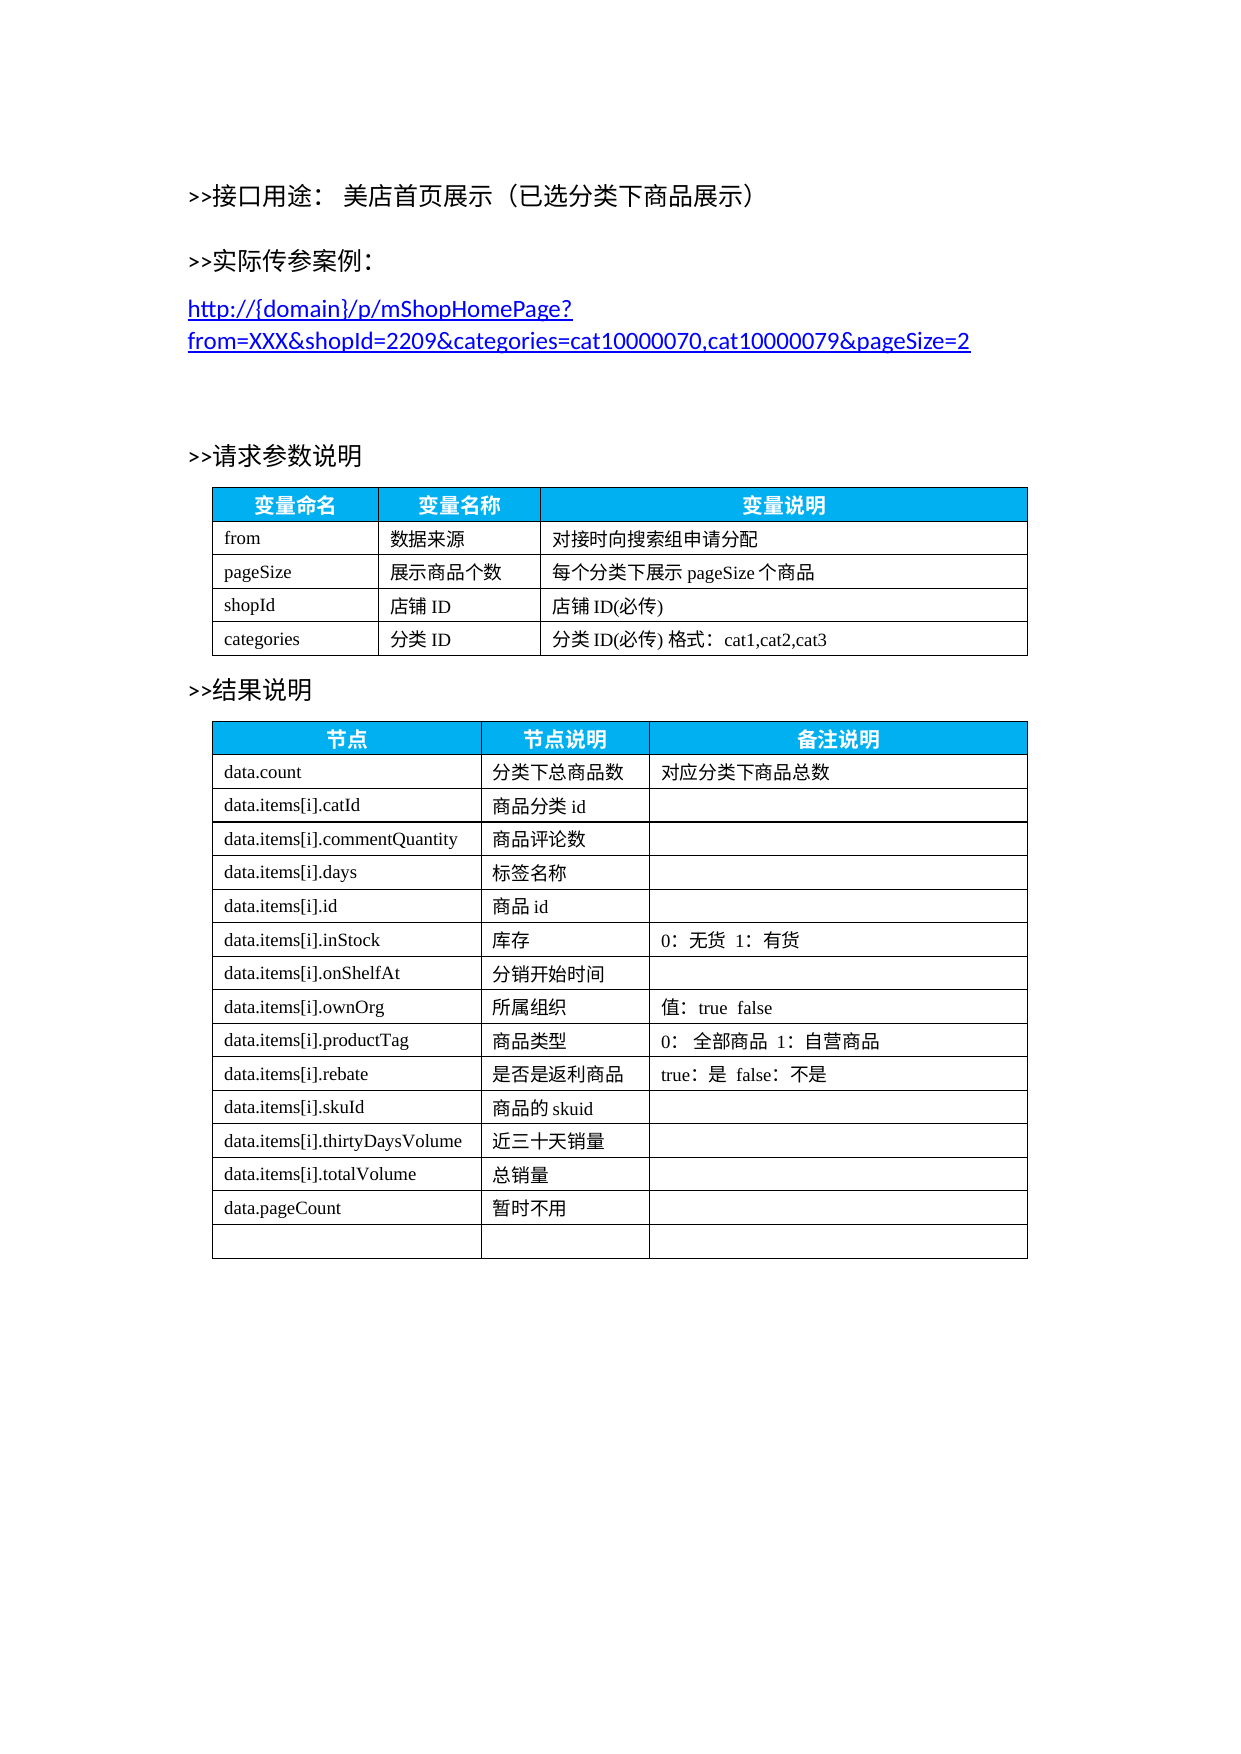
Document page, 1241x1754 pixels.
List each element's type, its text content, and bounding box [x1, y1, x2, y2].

table_header 节点说明 [482, 722, 649, 754]
table_cell data.items[i].rebate [213, 1057, 481, 1090]
table_cell 分类下总商品数 [482, 755, 649, 788]
table_cell data.items[i].inStock [213, 923, 481, 956]
table_cell [650, 957, 1027, 989]
table_cell 分类ID [379, 622, 540, 655]
table_cell 每个分类下展示pageSize个商品 [541, 555, 1027, 588]
table_cell data.items[i].skuId [213, 1091, 481, 1123]
table_header 节点 [213, 722, 481, 754]
table_cell 总销量 [482, 1158, 649, 1190]
table_cell 商品类型 [482, 1024, 649, 1056]
table_cell [213, 1225, 481, 1257]
table_header 备注说明 [650, 722, 1027, 754]
table_cell from [213, 522, 378, 554]
table_cell 对接时向搜索组申请分配 [541, 522, 1027, 554]
table_cell data.pageCount [213, 1191, 481, 1224]
text >>结果说明 [187, 656, 1053, 721]
table_cell 是否是返利商品 [482, 1057, 649, 1090]
table_cell 商品的skuid [482, 1091, 649, 1123]
table_cell data.items[i].catId [213, 789, 481, 821]
table_header 变量命名 [213, 488, 378, 521]
table_cell 展示商品个数 [379, 555, 540, 588]
table_cell [650, 1225, 1027, 1257]
table_cell [650, 789, 1027, 821]
table_cell 分类ID(必传) 格式：cat1,cat2,cat3 [541, 622, 1027, 655]
table_cell 分销开始时间 [482, 957, 649, 989]
table_cell [650, 823, 1027, 855]
table_header 变量名称 [379, 488, 540, 521]
text >>请求参数说明 [187, 422, 1053, 487]
table_cell data.items[i].commentQuantity [213, 823, 481, 855]
table_cell 数据来源 [379, 522, 540, 554]
table_cell [650, 1158, 1027, 1190]
table_cell 0： 全部商品 1：自营商品 [650, 1024, 1027, 1056]
table_cell 商品评论数 [482, 823, 649, 855]
table_cell [650, 890, 1027, 922]
table_cell 商品id [482, 890, 649, 922]
table_cell 标签名称 [482, 856, 649, 888]
table_cell 商品分类id [482, 789, 649, 821]
table_cell [650, 856, 1027, 888]
table_cell categories [213, 622, 378, 655]
table_cell data.items[i].days [213, 856, 481, 888]
table_cell 对应分类下商品总数 [650, 755, 1027, 788]
text http://{domain}/p/mShopHomePage?from=XXX&shopId=2209&categories=cat10000070,cat10000079&pageSize=2 [187, 292, 1053, 357]
text >>接口用途： 美店首页展示（已选分类下商品展示） [187, 162, 1053, 227]
table_cell data.items[i].onShelfAt [213, 957, 481, 989]
table_cell 暂时不用 [482, 1191, 649, 1224]
table_cell data.items[i].ownOrg [213, 990, 481, 1023]
table_cell data.items[i].thirtyDaysVolume [213, 1124, 481, 1157]
table_cell 店铺ID(必传) [541, 589, 1027, 621]
table_cell shopId [213, 589, 378, 621]
table_cell [482, 1225, 649, 1257]
table_cell data.items[i].productTag [213, 1024, 481, 1056]
table_cell [650, 1191, 1027, 1224]
table_cell data.items[i].totalVolume [213, 1158, 481, 1190]
table_cell 库存 [482, 923, 649, 956]
table_cell 店铺ID [379, 589, 540, 621]
table_cell 所属组织 [482, 990, 649, 1023]
table_cell 近三十天销量 [482, 1124, 649, 1157]
table_cell 0：无货 1：有货 [650, 923, 1027, 956]
table_cell [650, 1124, 1027, 1157]
table_header 变量说明 [541, 488, 1027, 521]
table_cell [650, 1091, 1027, 1123]
table_cell pageSize [213, 555, 378, 588]
table_cell true：是 false：不是 [650, 1057, 1027, 1090]
table_cell data.count [213, 755, 481, 788]
table_cell data.items[i].id [213, 890, 481, 922]
table_cell 值：true false [650, 990, 1027, 1023]
text >>实际传参案例： [187, 227, 1053, 292]
